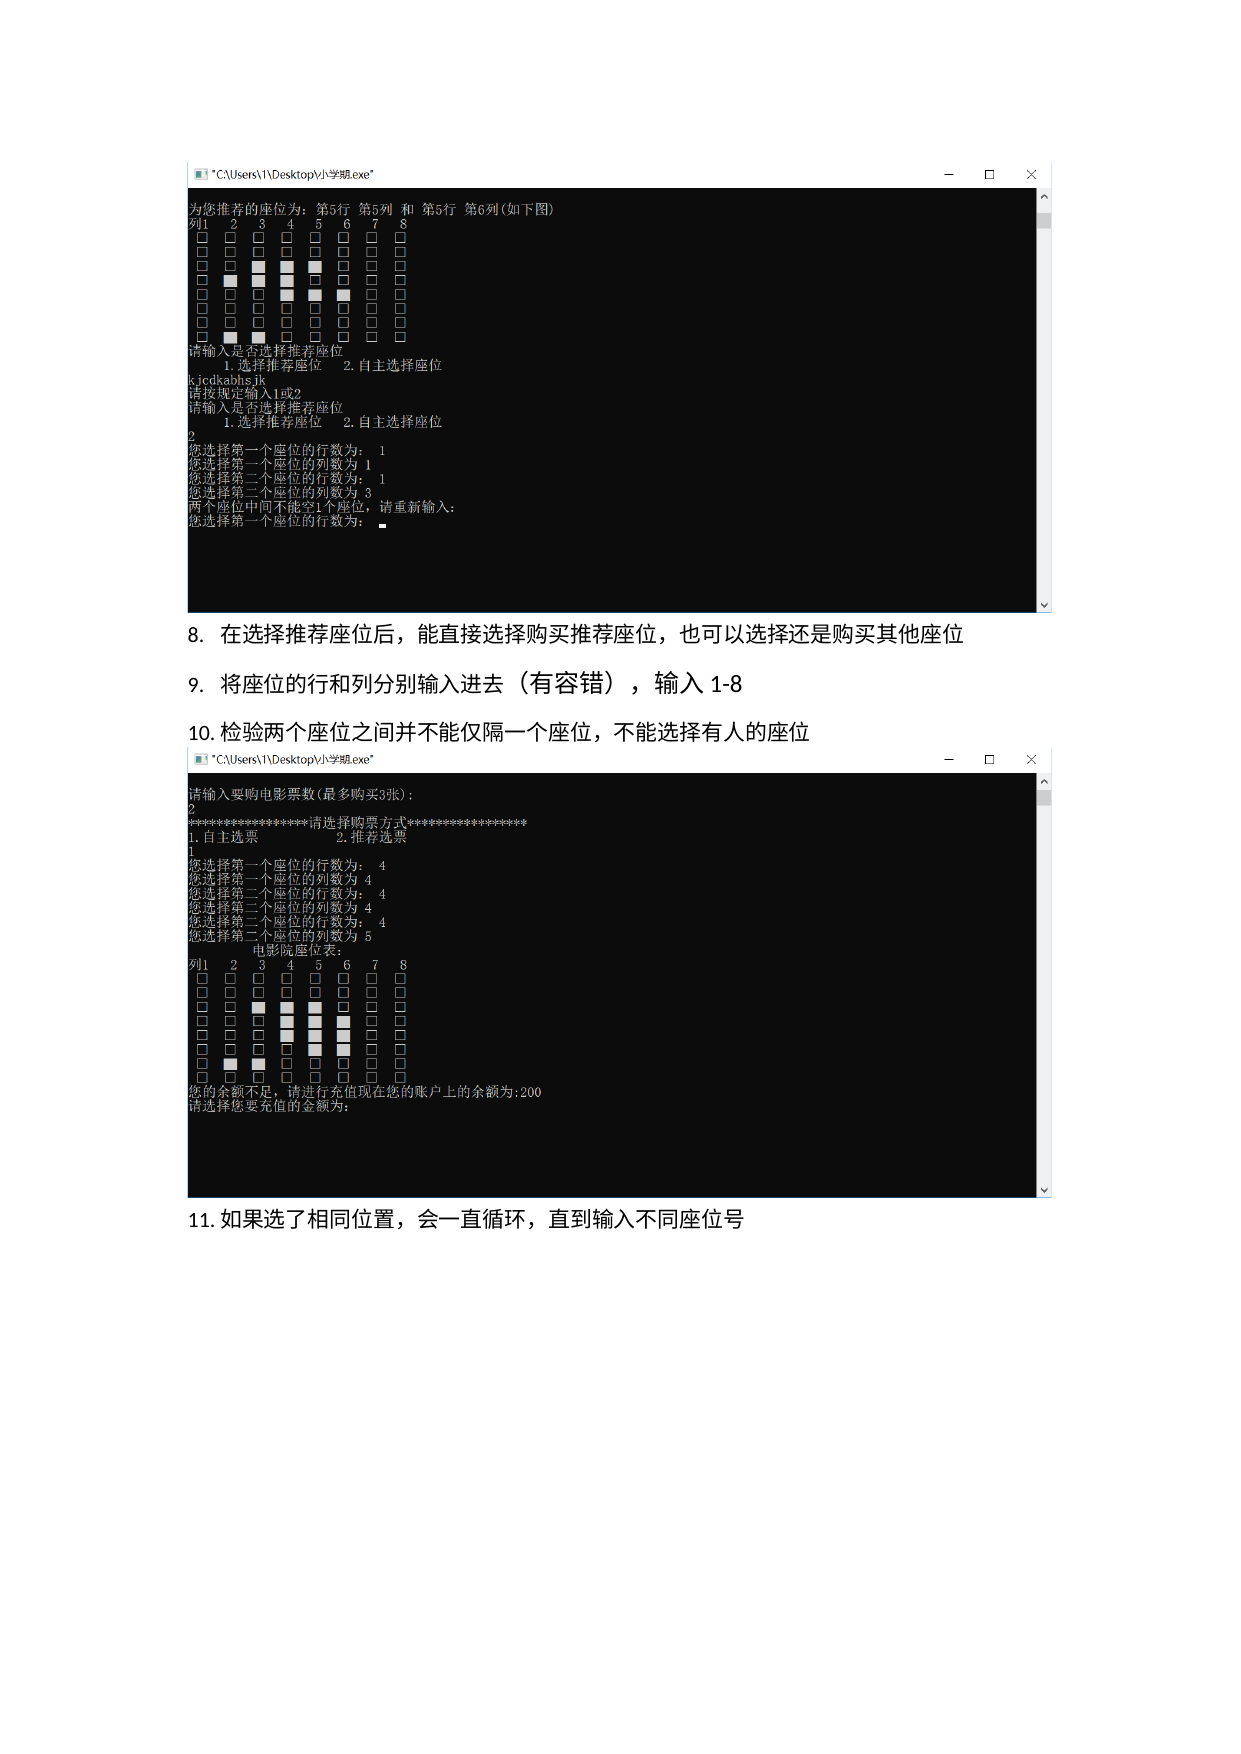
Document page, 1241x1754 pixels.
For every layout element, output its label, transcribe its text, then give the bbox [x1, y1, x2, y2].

picture [187, 747, 1052, 1198]
list 在选择推荐座位后，能直接选择购买推荐座位，也可以选择还是购买其他座位 [187, 617, 1053, 649]
list 将座位的行和列分别输入进去（有容错），输入1-8 [187, 649, 1053, 714]
list 如果选了相同位置，会一直循环，直到输入不同座位号 [187, 1202, 1053, 1234]
picture [187, 162, 1052, 613]
list 检验两个座位之间并不能仅隔一个座位，不能选择有人的座位 [187, 714, 1053, 747]
